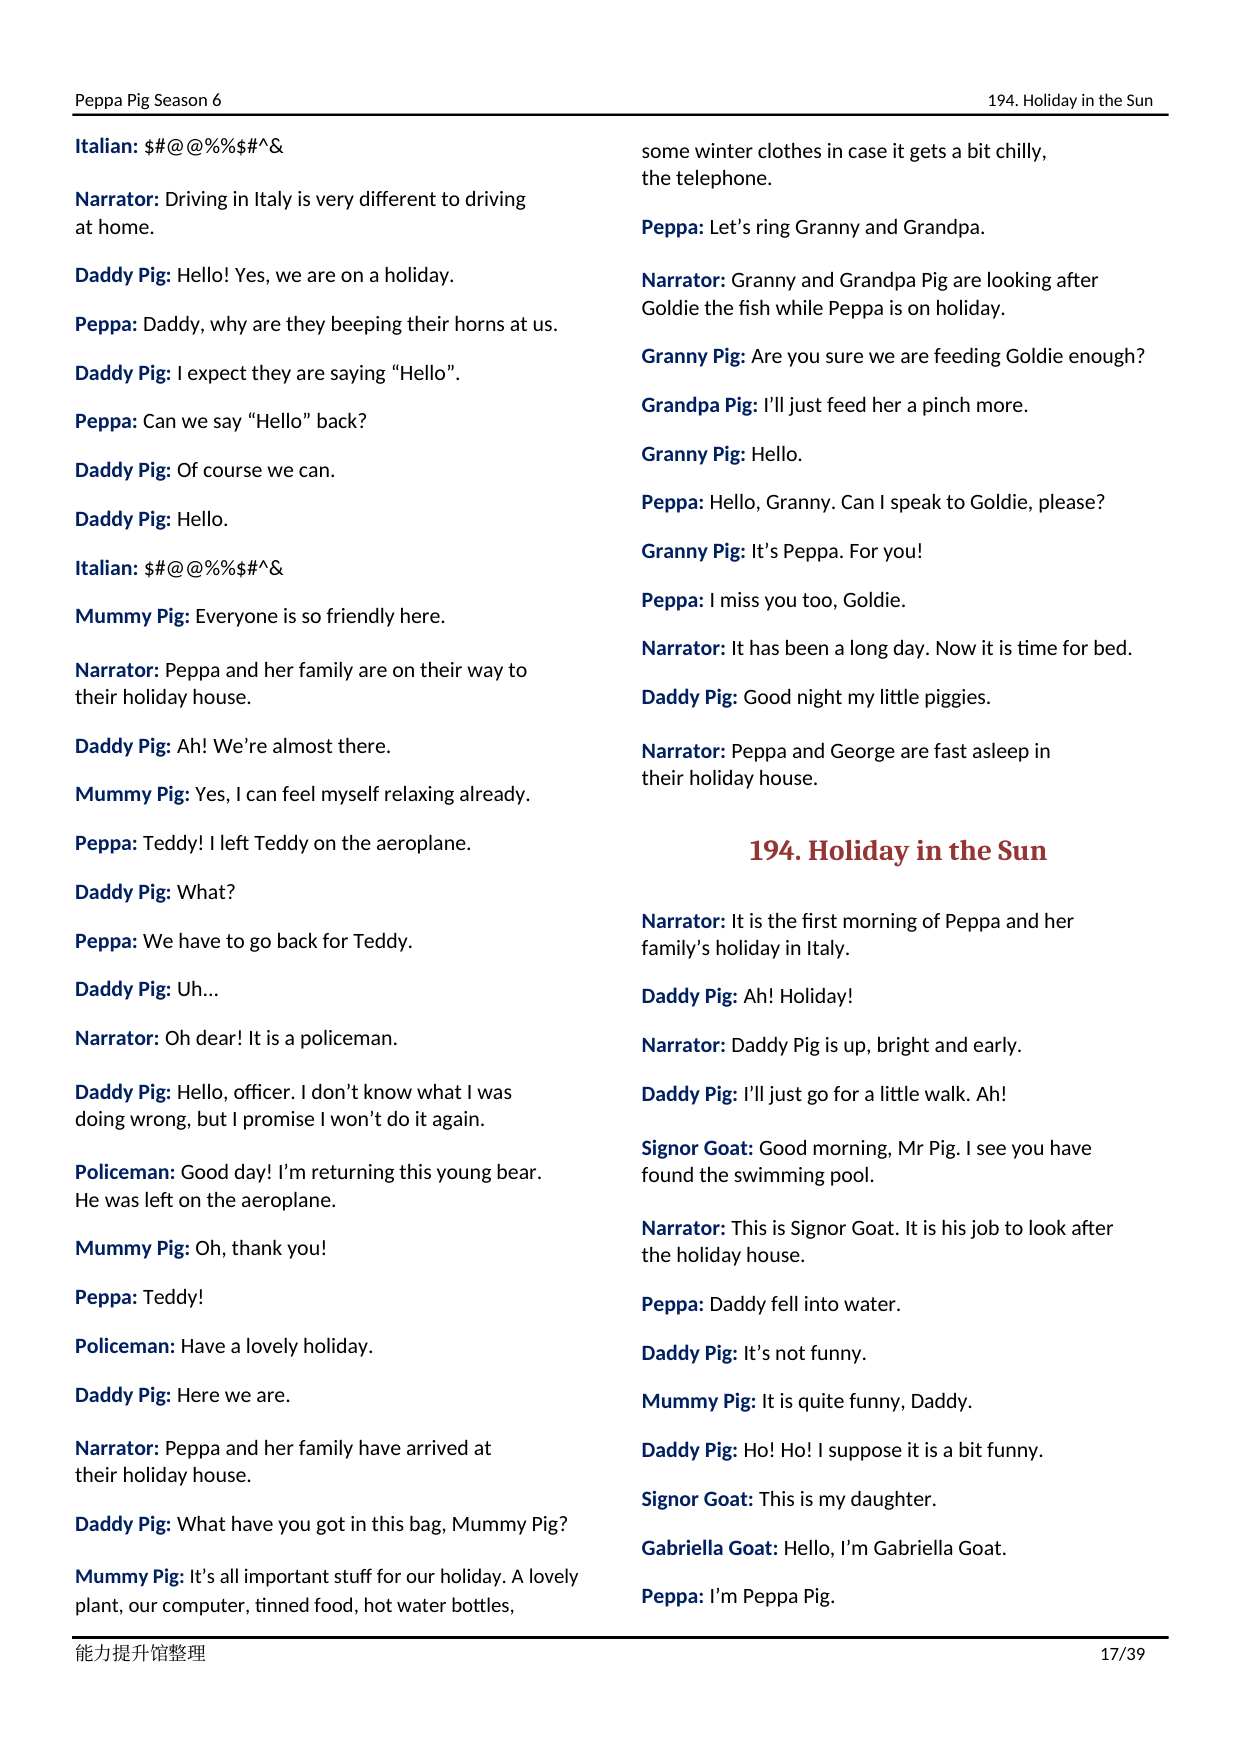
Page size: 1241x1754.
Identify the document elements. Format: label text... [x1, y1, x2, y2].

text Mummy Pig: Everyone is so friendly here. [75, 603, 591, 629]
text Narrator: Daddy Pig is up, bright and early. [641, 1031, 1164, 1058]
text Daddy Pig: Here we are. [75, 1381, 591, 1407]
text Peppa: I’m Peppa Pig. [641, 1583, 1164, 1609]
text Daddy Pig: Of course we can. [75, 456, 591, 483]
text Narrator: Granny and Grandpa Pig are looking after Goldie the fish while Peppa is on holiday. [641, 266, 1160, 320]
text Peppa: I miss you too, Goldie. [641, 586, 1164, 613]
text Narrator: Peppa and George are fast asleep in their holiday house. [641, 737, 1096, 791]
text Peppa Pig Season 6 194. Holiday in the Sun [75, 88, 1164, 111]
text Daddy Pig: Ah! Holiday! [641, 983, 1164, 1009]
text Peppa: Teddy! [75, 1283, 591, 1310]
text Daddy Pig: I’ll just go for a little walk. Ah! [641, 1080, 1164, 1107]
text Daddy Pig: What? [75, 878, 591, 905]
text 194. Holiday in the Sun [750, 834, 1164, 868]
text Narrator: Peppa and her family have arrived at their holiday house. [75, 1434, 535, 1488]
text Daddy Pig: Hello, officer. I don’t know what I was doing wrong, but I promise I won’t do it again. [75, 1078, 564, 1132]
text Narrator: Oh dear! It is a policeman. [75, 1024, 591, 1051]
text Peppa: Daddy, why are they beeping their horns at us. [75, 310, 591, 337]
text Narrator: This is Signor Goat. It is his job to look after the holiday house. [641, 1214, 1148, 1268]
text Daddy Pig: Ah! We’re almost there. [75, 732, 591, 759]
text some winter clothes in case it gets a bit chilly, the telephone. [641, 137, 1079, 191]
text Narrator: It is the first morning of Peppa and her family’s holiday in Italy. [641, 907, 1146, 961]
text Daddy Pig: It’s not funny. [641, 1339, 1164, 1366]
text Italian: $#@@%%$#^& [75, 554, 591, 581]
text Peppa: Let’s ring Granny and Grandpa. [641, 213, 1164, 239]
text Granny Pig: Hello. [641, 440, 1164, 466]
text Peppa: Daddy fell into water. [641, 1290, 1164, 1317]
text Peppa: Hello, Granny. Can I speak to Goldie, please? [641, 488, 1164, 515]
text Daddy Pig: Ho! Ho! I suppose it is a bit funny. [641, 1436, 1164, 1463]
text Daddy Pig: Hello. [75, 505, 591, 532]
text Mummy Pig: It’s all important stuff for our holiday. A lovely plant, our computer, tinned food, hot water bottles, [75, 1563, 591, 1618]
text Signor Goat: This is my daughter. [641, 1485, 1164, 1512]
text Daddy Pig: What have you got in this bag, Mummy Pig? [75, 1510, 591, 1537]
text Daddy Pig: Good night my little piggies. [641, 683, 1164, 710]
text Mummy Pig: Oh, thank you! [75, 1234, 591, 1261]
text Daddy Pig: I expect they are saying “Hello”. [75, 359, 591, 386]
text Peppa: Teddy! I left Teddy on the aeroplane. [75, 829, 591, 856]
text Narrator: Driving in Italy is very different to driving at home. [75, 186, 546, 239]
text Mummy Pig: It is quite funny, Daddy. [641, 1388, 1164, 1414]
text Policeman: Good day! I’m returning this young bear. He was left on the aeroplane. [75, 1158, 568, 1213]
text Granny Pig: It’s Peppa. For you! [641, 537, 1164, 564]
text Granny Pig: Are you sure we are feeding Goldie enough? [641, 342, 1164, 369]
text Gabriella Goat: Hello, I’m Gabriella Goat. [641, 1534, 1164, 1561]
text Peppa: We have to go back for Teddy. [75, 927, 591, 953]
text 能力提升馆整理 17/39 [75, 1639, 1164, 1666]
text Daddy Pig: Uh... [75, 976, 591, 1002]
text Signor Goat: Good morning, Mr Pig. I see you have found the swimming pool. [641, 1134, 1150, 1188]
text Policeman: Have a lovely holiday. [75, 1332, 591, 1359]
text Daddy Pig: Hello! Yes, we are on a holiday. [75, 261, 591, 288]
text Narrator: Peppa and her family are on their way to their holiday house. [75, 656, 571, 710]
text Italian: $#@@%%$#^& [75, 132, 591, 159]
text Peppa: Can we say “Hello” back? [75, 408, 591, 434]
text Narrator: It has been a long day. Now it is time for bed. [641, 634, 1164, 661]
text Grandpa Pig: I’ll just feed her a pinch more. [641, 391, 1164, 418]
text Mummy Pig: Yes, I can feel myself relaxing already. [75, 781, 591, 807]
